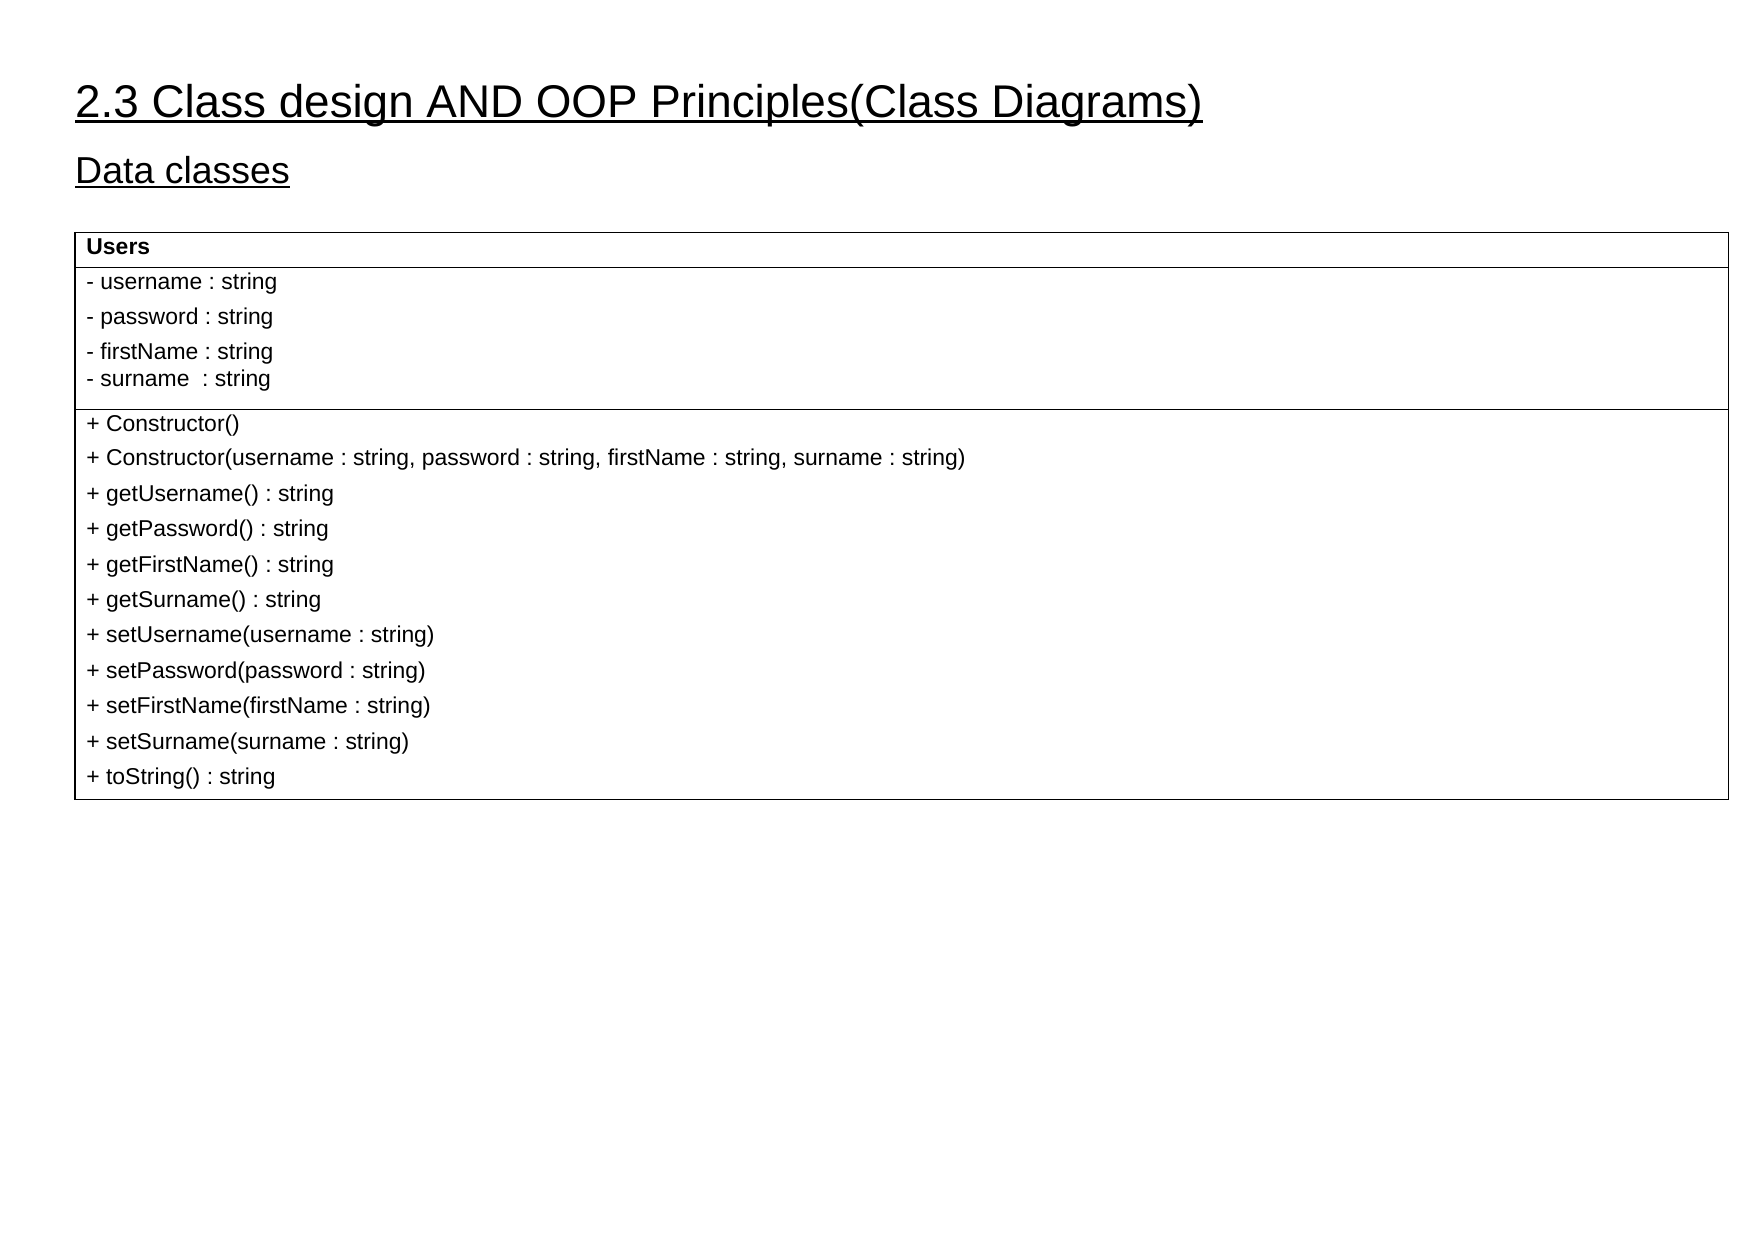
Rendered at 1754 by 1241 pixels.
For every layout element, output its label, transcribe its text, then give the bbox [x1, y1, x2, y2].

table_cell + setSurname(surname : string) [76, 728, 1728, 763]
table_cell + Constructor() [76, 410, 1728, 444]
table_cell + getSurname() : string [76, 586, 1728, 621]
table_cell - username : string [76, 268, 1728, 303]
table_cell - firstName : string - surname : string [76, 338, 1728, 409]
table_cell + getFirstName() : string [76, 551, 1728, 586]
table_cell + setFirstName(firstName : string) [76, 692, 1728, 728]
subtitle Data classes [75, 148, 1679, 192]
table_cell + setUsername(username : string) [76, 621, 1728, 657]
table_header Users [76, 233, 1728, 267]
table_cell - password : string [76, 303, 1728, 338]
table_cell + getUsername() : string [76, 480, 1728, 515]
subtitle 2.3 Class design AND OOP Principles(Class Diagrams) [75, 75, 1679, 128]
table_cell + getPassword() : string [76, 515, 1728, 551]
table_cell + Constructor(username : string, password : string, firstName : string, surname : string) [76, 444, 1728, 480]
table_cell + setPassword(password : string) [76, 657, 1728, 692]
table_cell + toString() : string [76, 763, 1728, 798]
